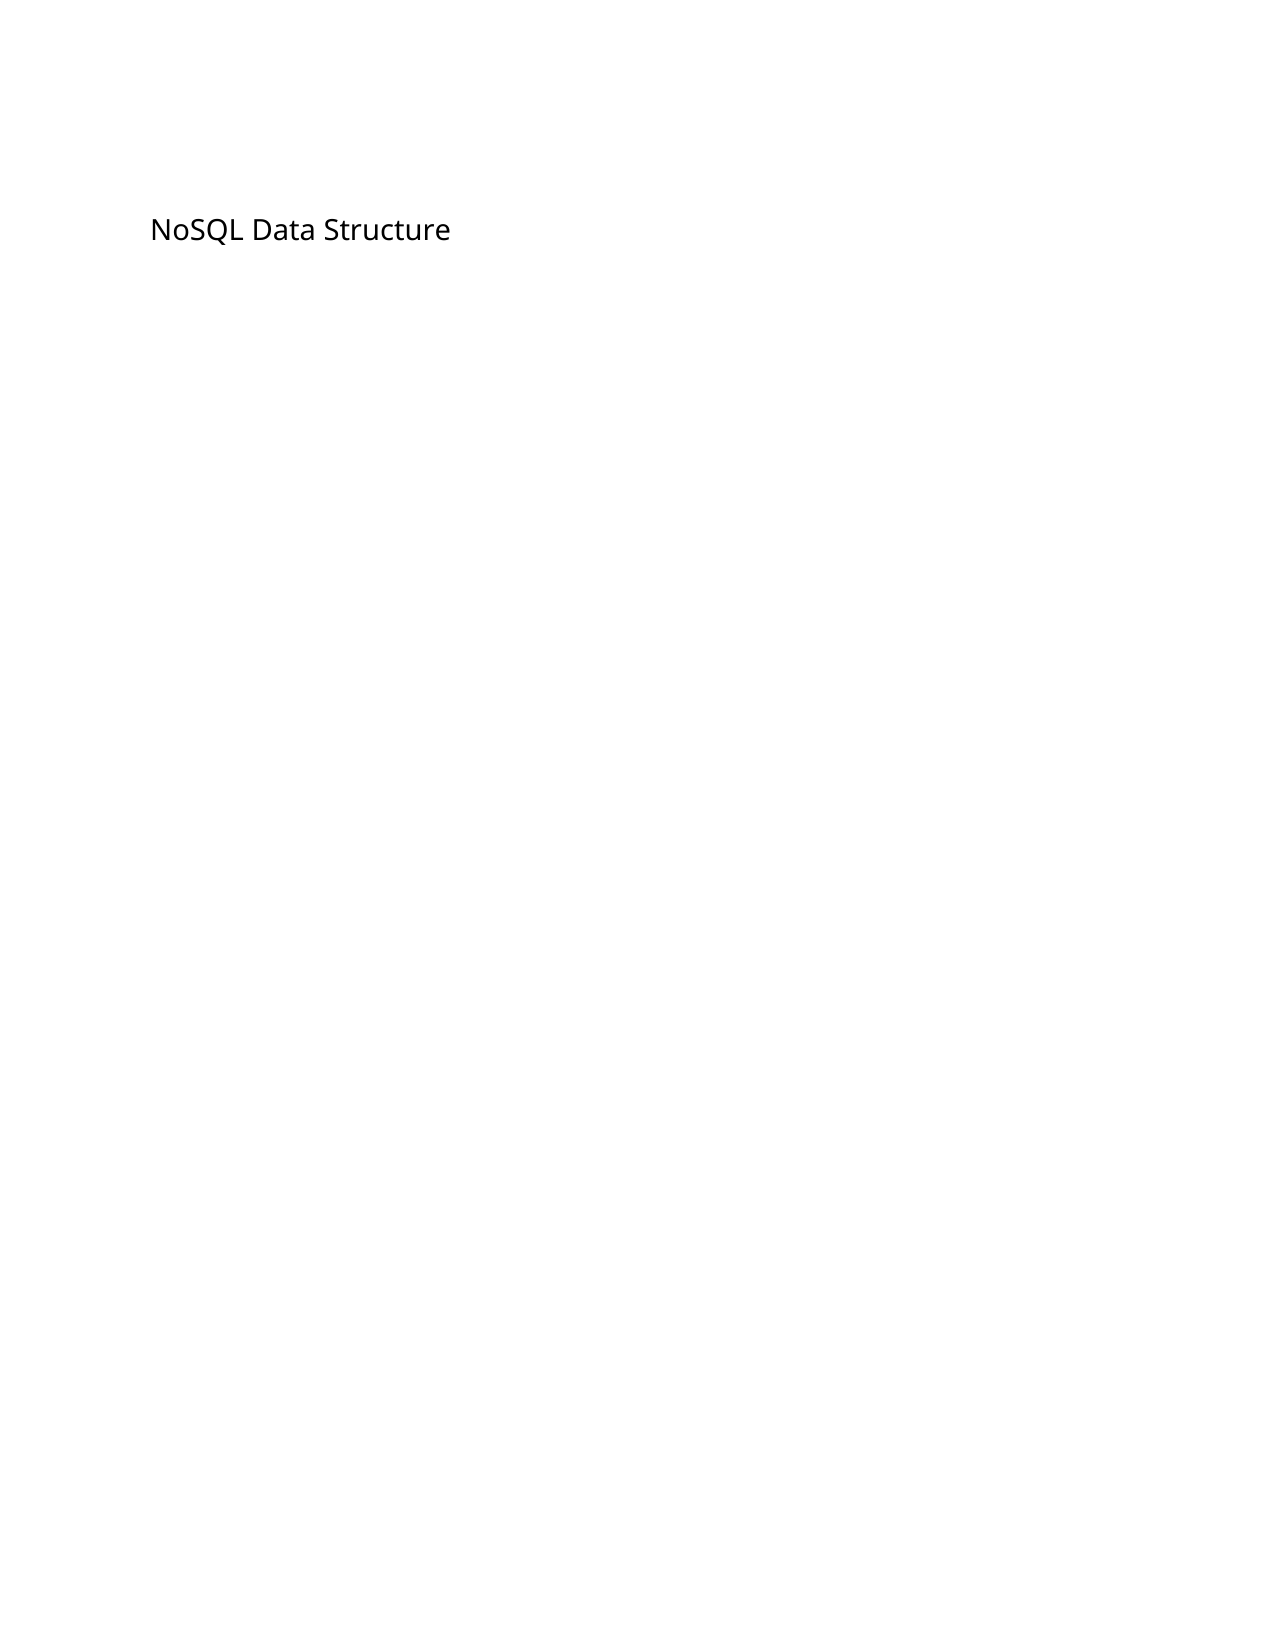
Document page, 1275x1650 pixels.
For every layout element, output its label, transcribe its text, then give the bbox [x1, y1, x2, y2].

text NoSQL Data Structure [150, 209, 1125, 249]
